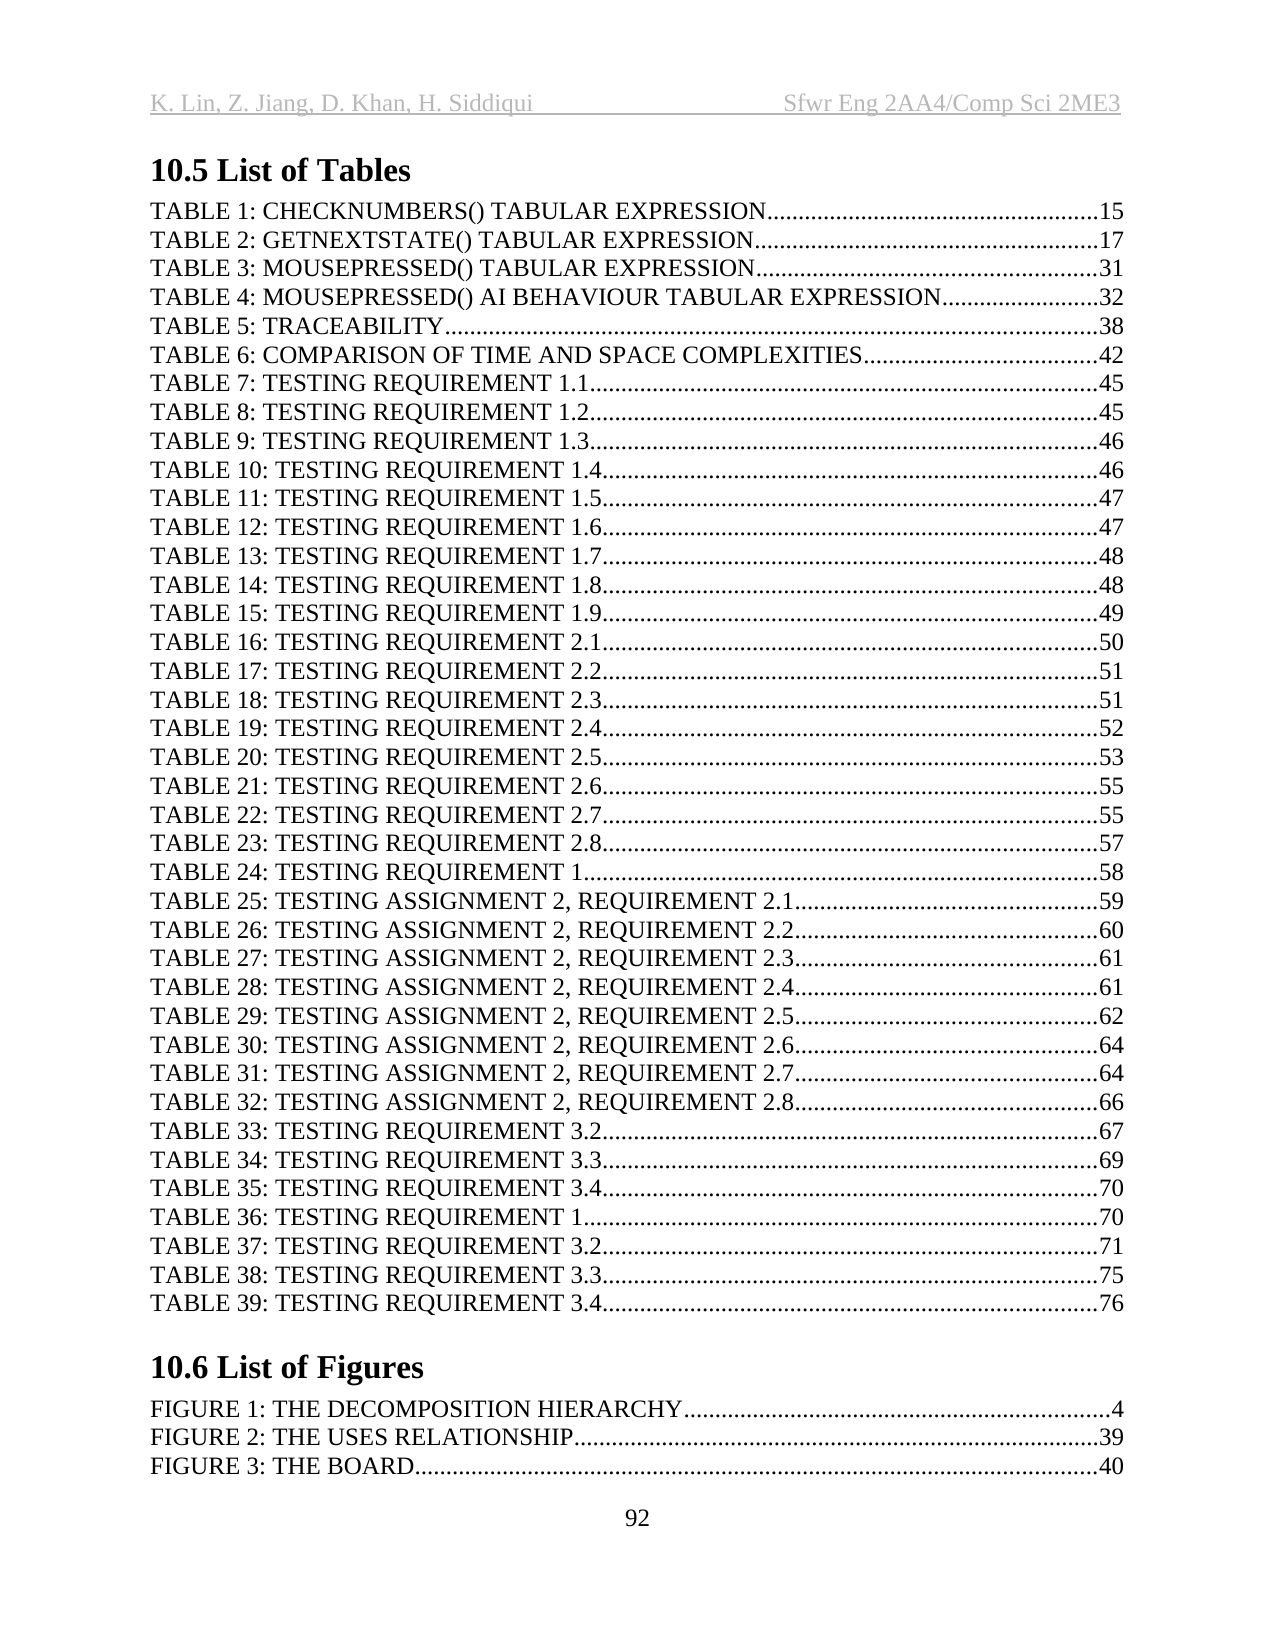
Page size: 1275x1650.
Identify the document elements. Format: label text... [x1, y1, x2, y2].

text Table 3: mousePressed() tabular expression 31 [150, 253, 1125, 282]
text Table 4: mousePressed() AI behaviour tabular expression 32 [150, 282, 1125, 311]
text Table 9: Testing Requirement 1.3 46 [150, 426, 1125, 455]
text Table 37: Testing Requirement 3.2 71 [150, 1231, 1125, 1260]
text Table 2: getNextState() tabular expression 17 [150, 225, 1125, 253]
text Table 15: Testing Requirement 1.9 49 [150, 598, 1125, 627]
text Table 5: Traceability 38 [150, 311, 1125, 340]
text Table 35: Testing Requirement 3.4 70 [150, 1173, 1125, 1202]
text Table 23: Testing Requirement 2.8 57 [150, 828, 1125, 857]
text Table 34: Testing Requirement 3.3 69 [150, 1145, 1125, 1173]
text Table 17: Testing Requirement 2.2 51 [150, 656, 1125, 685]
text Figure 1: The Decomposition Hierarchy 4 [150, 1394, 1125, 1422]
text Table 7: Testing Requirement 1.1 45 [150, 368, 1125, 397]
text Table 1: checkNumbers() tabular expression 15 [150, 196, 1125, 225]
text Figure 3: The Board 40 [150, 1451, 1125, 1480]
subtitle 10.6 List of Figures [150, 1348, 1125, 1386]
text Table 29: Testing Assignment 2, Requirement 2.5 62 [150, 1001, 1125, 1030]
text Figure 2: The Uses Relationship 39 [150, 1422, 1125, 1451]
text Table 27: Testing Assignment 2, Requirement 2.3 61 [150, 943, 1125, 972]
text Table 18: Testing Requirement 2.3 51 [150, 685, 1125, 713]
text Table 13: Testing Requirement 1.7 48 [150, 541, 1125, 570]
text Table 39: Testing Requirement 3.4 76 [150, 1288, 1125, 1317]
text Table 33: Testing Requirement 3.2 67 [150, 1116, 1125, 1145]
text Table 36: Testing Requirement 1 70 [150, 1202, 1125, 1231]
text Table 30: Testing Assignment 2, Requirement 2.6 64 [150, 1030, 1125, 1058]
text Table 38: Testing Requirement 3.3 75 [150, 1260, 1125, 1288]
text Table 10: Testing Requirement 1.4 46 [150, 455, 1125, 483]
text Table 22: Testing Requirement 2.7 55 [150, 800, 1125, 828]
text Table 20: Testing Requirement 2.5 53 [150, 742, 1125, 771]
text Table 25: Testing Assignment 2, Requirement 2.1 59 [150, 886, 1125, 915]
text Table 14: Testing Requirement 1.8 48 [150, 570, 1125, 598]
text Table 19: Testing Requirement 2.4 52 [150, 713, 1125, 742]
text Table 11: Testing Requirement 1.5 47 [150, 483, 1125, 512]
text Table 28: Testing Assignment 2, Requirement 2.4 61 [150, 972, 1125, 1001]
text Table 24: Testing Requirement 1 58 [150, 857, 1125, 886]
text Table 32: Testing Assignment 2, Requirement 2.8 66 [150, 1087, 1125, 1116]
text Table 6: Comparison of Time and Space Complexities 42 [150, 340, 1125, 368]
text Table 21: Testing Requirement 2.6 55 [150, 771, 1125, 800]
text Table 31: Testing Assignment 2, Requirement 2.7 64 [150, 1058, 1125, 1087]
text Table 8: Testing Requirement 1.2 45 [150, 397, 1125, 426]
text Table 12: Testing Requirement 1.6 47 [150, 512, 1125, 541]
text Table 26: Testing Assignment 2, Requirement 2.2 60 [150, 915, 1125, 943]
subtitle 10.5 List of Tables [150, 150, 1125, 188]
text Table 16: Testing Requirement 2.1 50 [150, 627, 1125, 656]
